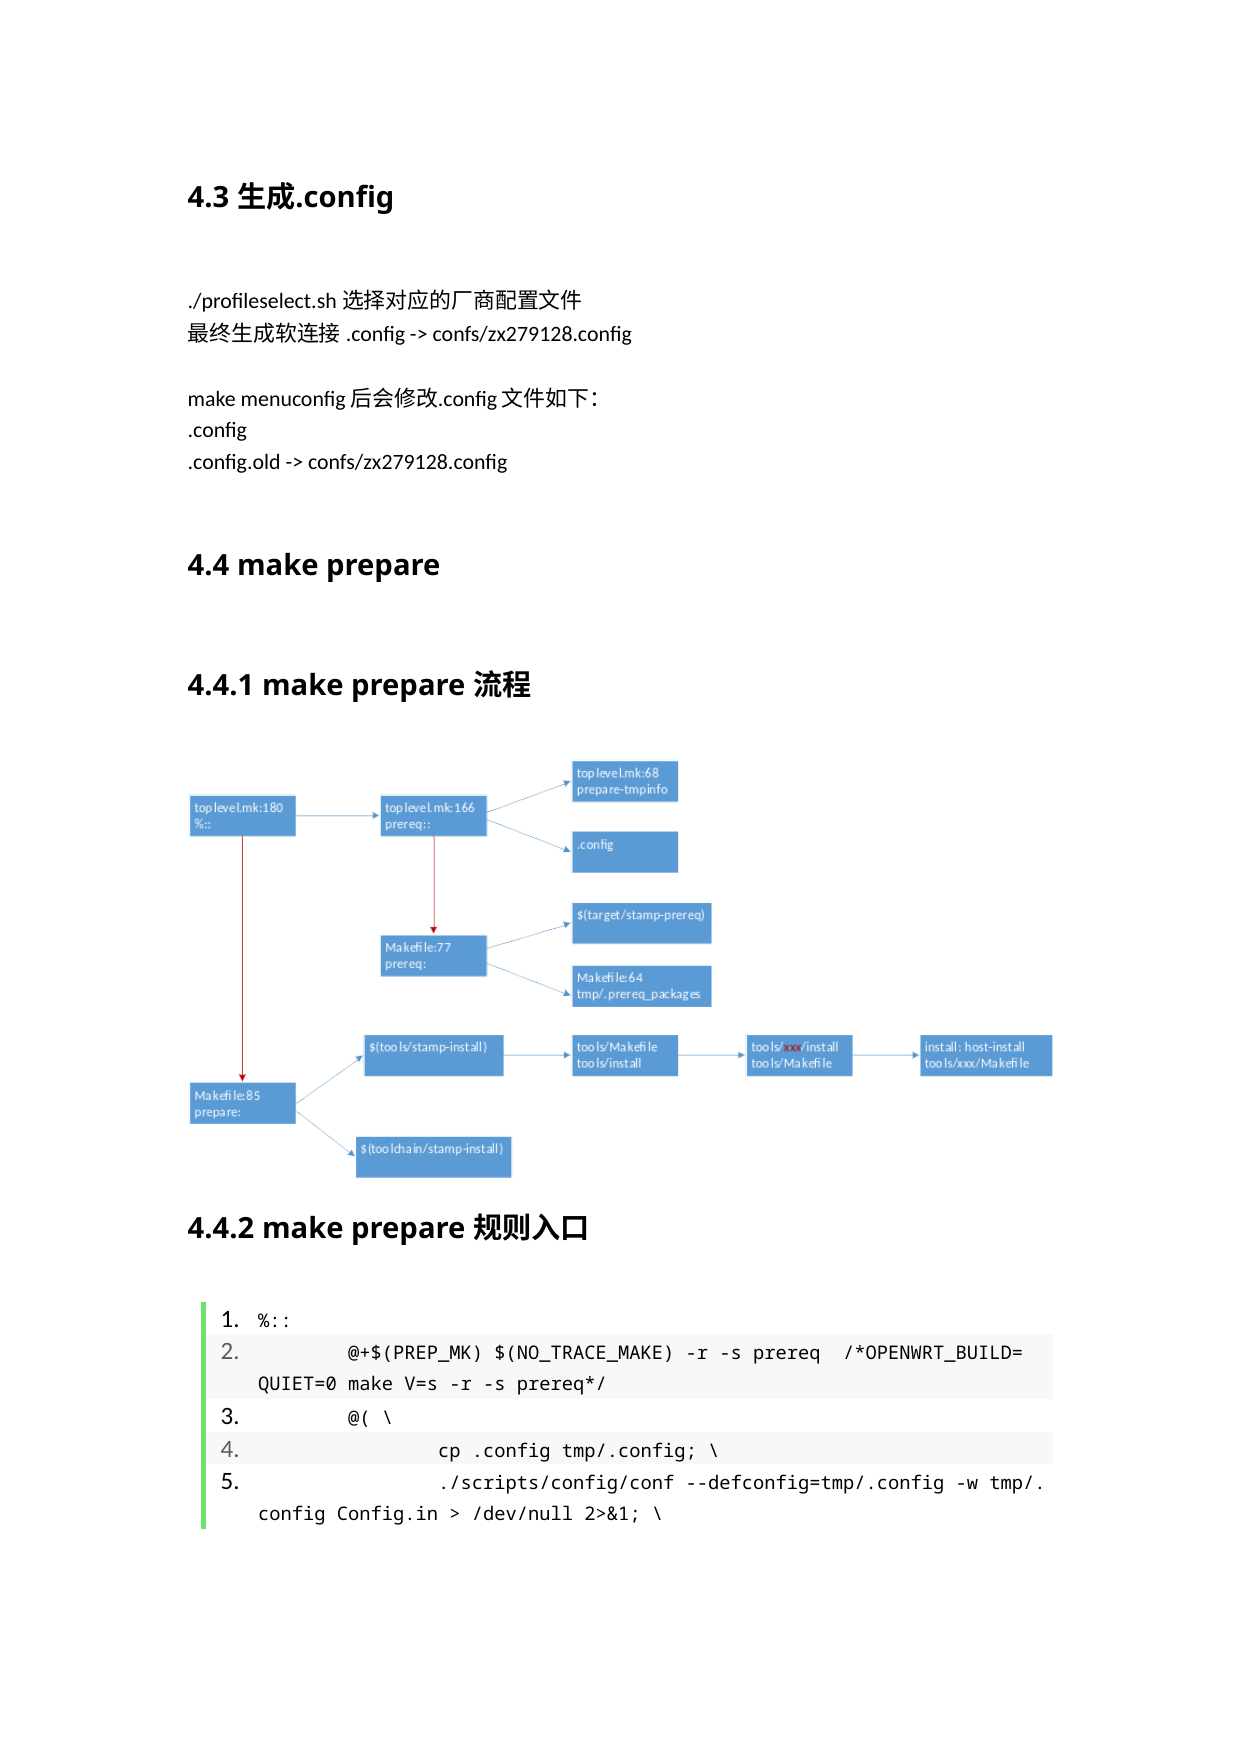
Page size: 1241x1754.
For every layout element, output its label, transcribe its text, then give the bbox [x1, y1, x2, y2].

subtitle make prepare [187, 531, 1053, 596]
list @( \ [206, 1399, 1053, 1432]
subtitle make prepare 规则入口 [187, 1194, 1053, 1259]
text .config.old -> confs/zx279128.config [187, 445, 1053, 478]
text .config [187, 413, 1053, 445]
list cp .config tmp/.config; \ [206, 1432, 1053, 1464]
list @+$(PREP_MK) $(NO_TRACE_MAKE) -r -s prereq /*OPENWRT_BUILD= QUIET=0 make V=s -r -s prereq*/ [206, 1334, 1053, 1399]
list %:: [206, 1302, 1053, 1334]
text make menuconfig后会修改.config文件如下： [187, 380, 1053, 413]
text ./profileselect.sh 选择对应的厂商配置文件 [187, 283, 1053, 315]
text 最终生成软连接 .config -> confs/zx279128.config [187, 315, 1053, 348]
subtitle 生成.config [187, 162, 1053, 227]
list ./scripts/config/conf --defconfig=tmp/.config -w tmp/.config Config.in > /dev/null 2>&1; \ [206, 1464, 1053, 1529]
subtitle make prepare 流程 [187, 650, 1053, 715]
